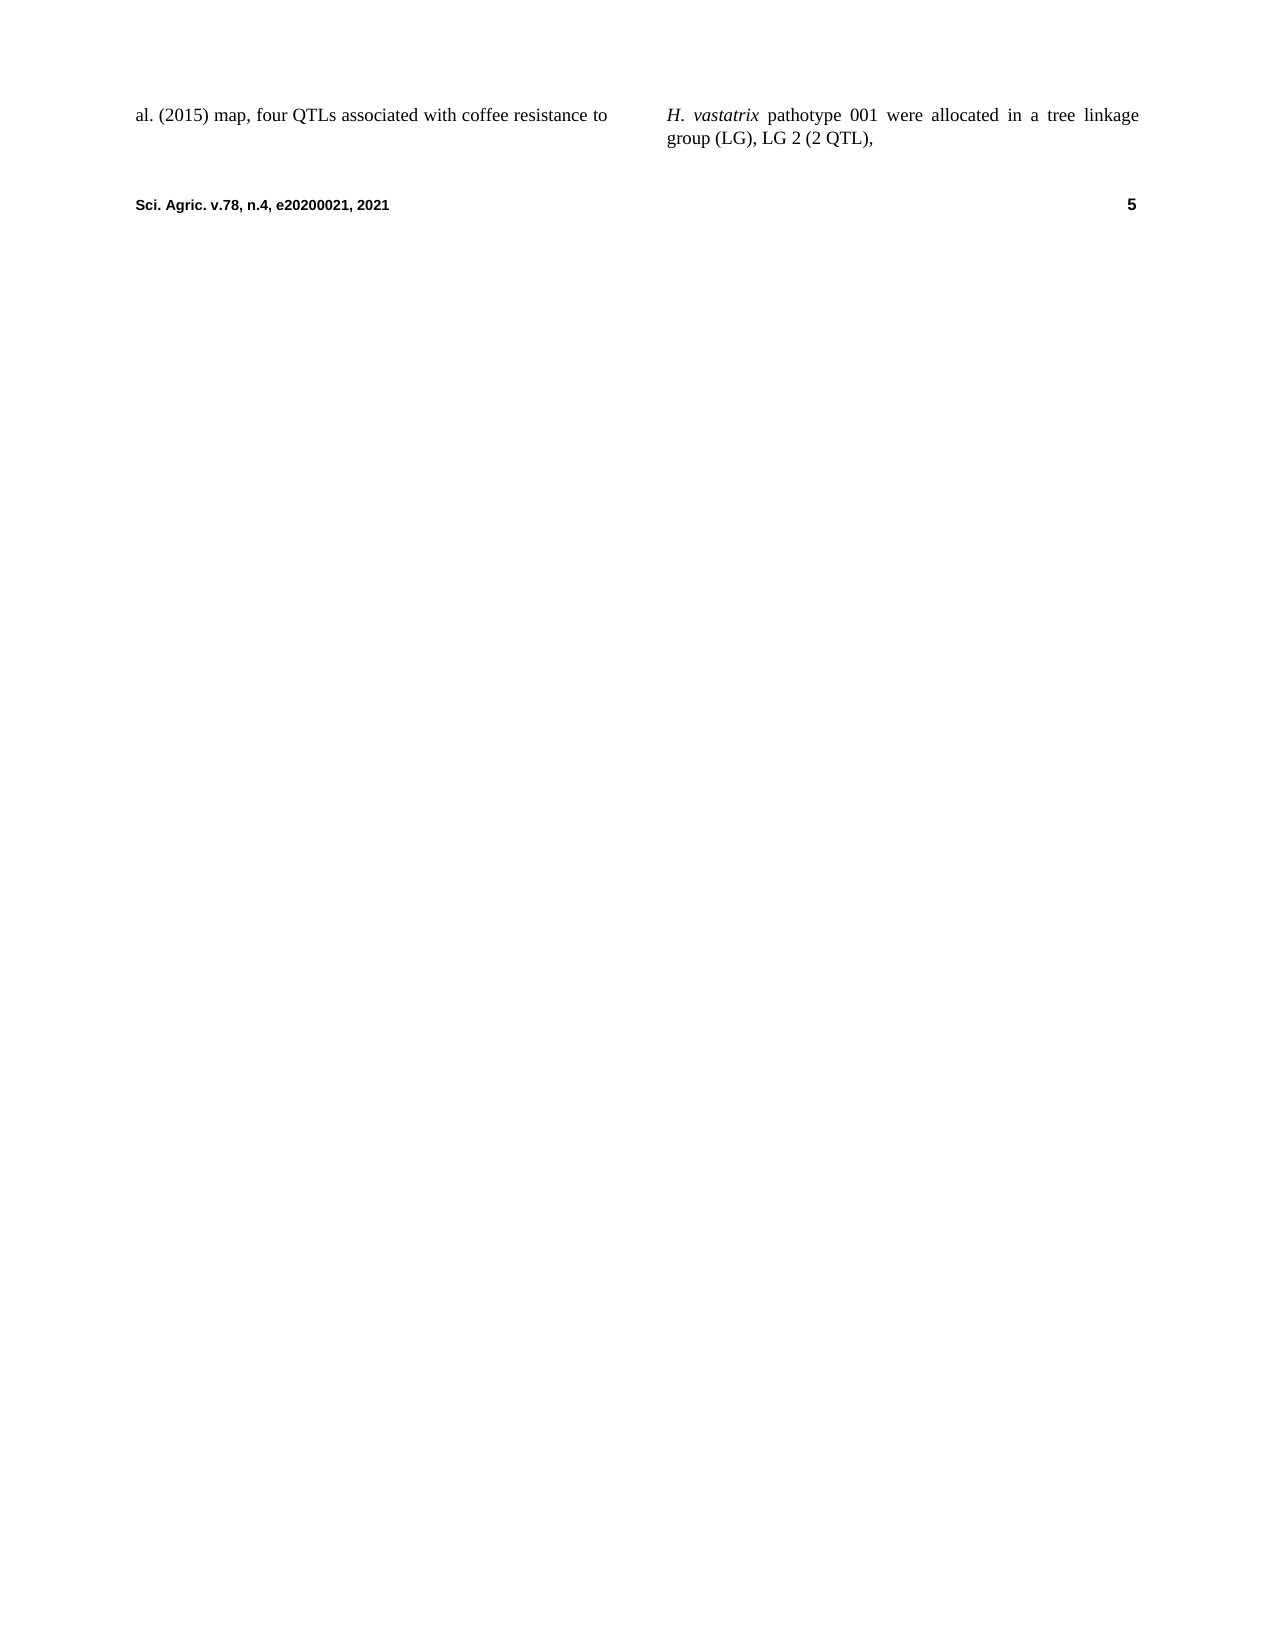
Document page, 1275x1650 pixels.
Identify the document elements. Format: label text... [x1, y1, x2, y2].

text Sci. Agric. v.78, n.4, e20200021, 2021 5 [135, 194, 1139, 213]
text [667, 104, 1139, 148]
